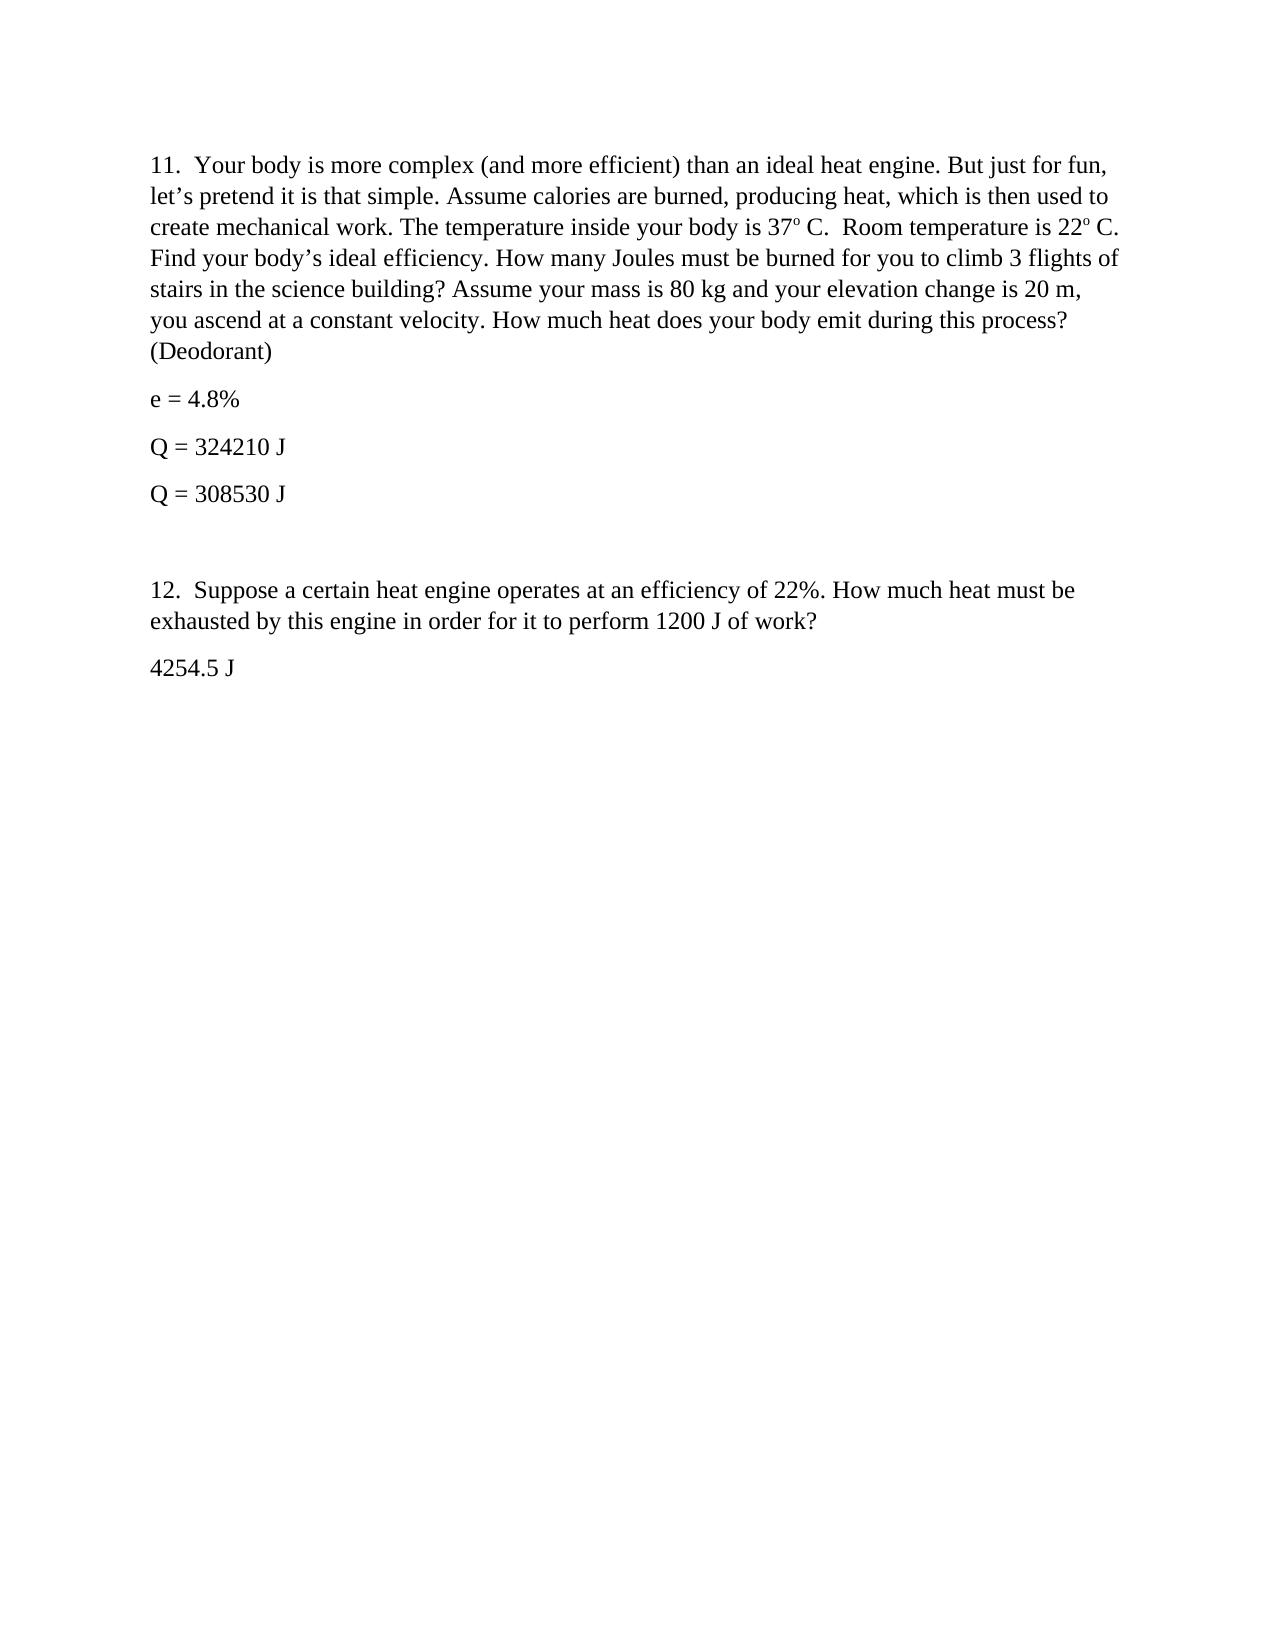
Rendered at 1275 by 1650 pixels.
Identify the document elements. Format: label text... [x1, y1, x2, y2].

text 11. Your body is more complex (and more efficient) than an ideal heat engine. But just for fun, let’s pretend it is that simple. Assume calories are burned, producing heat, which is then used to create mechanical work. The temperature inside your body is 37o C. Room temperature is 22o C. Find your body’s ideal efficiency. How many Joules must be burned for you to climb 3 flights of stairs in the science building? Assume your mass is 80 kg and your elevation change is 20 m, you ascend at a constant velocity. How much heat does your body emit during this process? (Deodorant) [150, 150, 1125, 365]
text Q = 308530 J [150, 479, 1125, 508]
text 4254.5 J [150, 653, 1125, 682]
text 12. Suppose a certain heat engine operates at an efficiency of 22%. How much heat must be exhausted by this engine in order for it to perform 1200 J of work? [150, 575, 1125, 634]
text Q = 324210 J [150, 432, 1125, 460]
text e = 4.8% [150, 384, 1125, 413]
